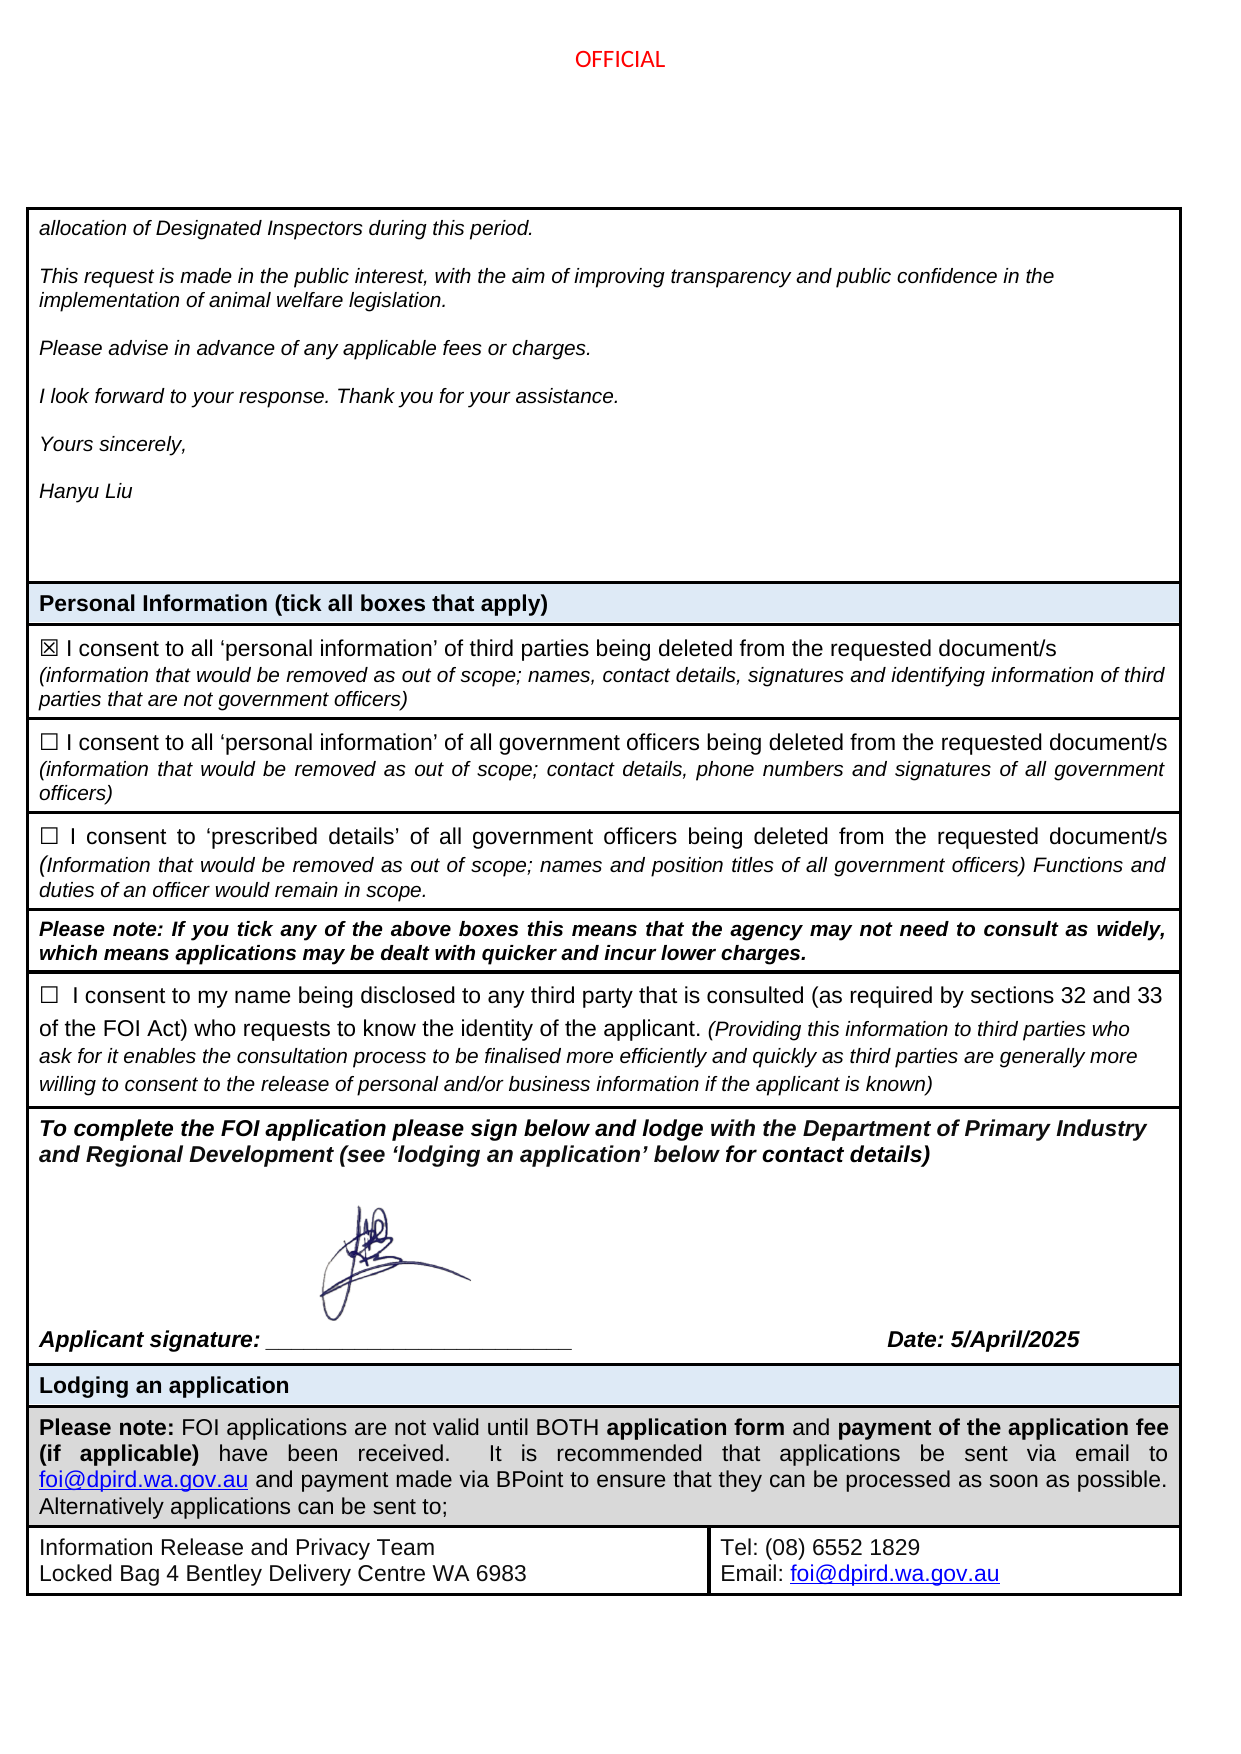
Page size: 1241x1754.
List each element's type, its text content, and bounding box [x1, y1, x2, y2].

picture [319, 1205, 472, 1321]
table_cell I consent to all ‘personal information’ of third parties being deleted from the requested document/s (information that would be removed as out of scope; names, contact details, signatures and identifying information of third parties that are not government officers) [29, 626, 1179, 717]
table_cell Personal Information (tick all boxes that apply) [29, 584, 1179, 622]
table_cell Please note: If you tick any of the above boxes this means that the agency may not need to consult as widely, which means applications may be dealt with quicker and incur lower charges. [29, 911, 1179, 970]
table_cell Tel: (08) 6552 1829 Email: foi@dpird.wa.gov.au [711, 1528, 1179, 1593]
table_cell Please note: FOI applications are not valid until BOTH application form and payment of the application fee (if applicable) have been received. It is recommended that applications be sent via email to foi@dpird.wa.gov.au and payment made via BPoint to ensure that they can be processed as soon as possible. Alternatively applications can be sent to; [29, 1408, 1179, 1525]
table_cell I consent to my name being disclosed to any third party that is consulted (as required by sections 32 and 33 of the FOI Act) who requests to know the identity of the applicant. (Providing this information to third parties who ask for it enables the consultation process to be finalised more efficiently and quickly as third parties are generally more willing to consent to the release of personal and/or business information if the applicant is known) [29, 974, 1179, 1106]
table_cell To complete the FOI application please sign below and lodge with the Department of Primary Industry and Regional Development (see ‘lodging an application’ below for contact details) Applicant signature: ________________________ Date: 5/April/2025 [29, 1109, 1179, 1363]
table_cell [29, 210, 1179, 581]
table_cell Lodging an application [29, 1366, 1179, 1404]
table_cell Information Release and Privacy Team Locked Bag 4 Bentley Delivery Centre WA 6983 [29, 1528, 707, 1593]
table_cell I consent to ‘prescribed details’ of all government officers being deleted from the requested document/s (Information that would be removed as out of scope; names and position titles of all government officers) Functions and duties of an officer would remain in scope. [29, 814, 1179, 907]
table_cell I consent to all ‘personal information’ of all government officers being deleted from the requested document/s (information that would be removed as out of scope; contact details, phone numbers and signatures of all government officers) [29, 720, 1179, 811]
